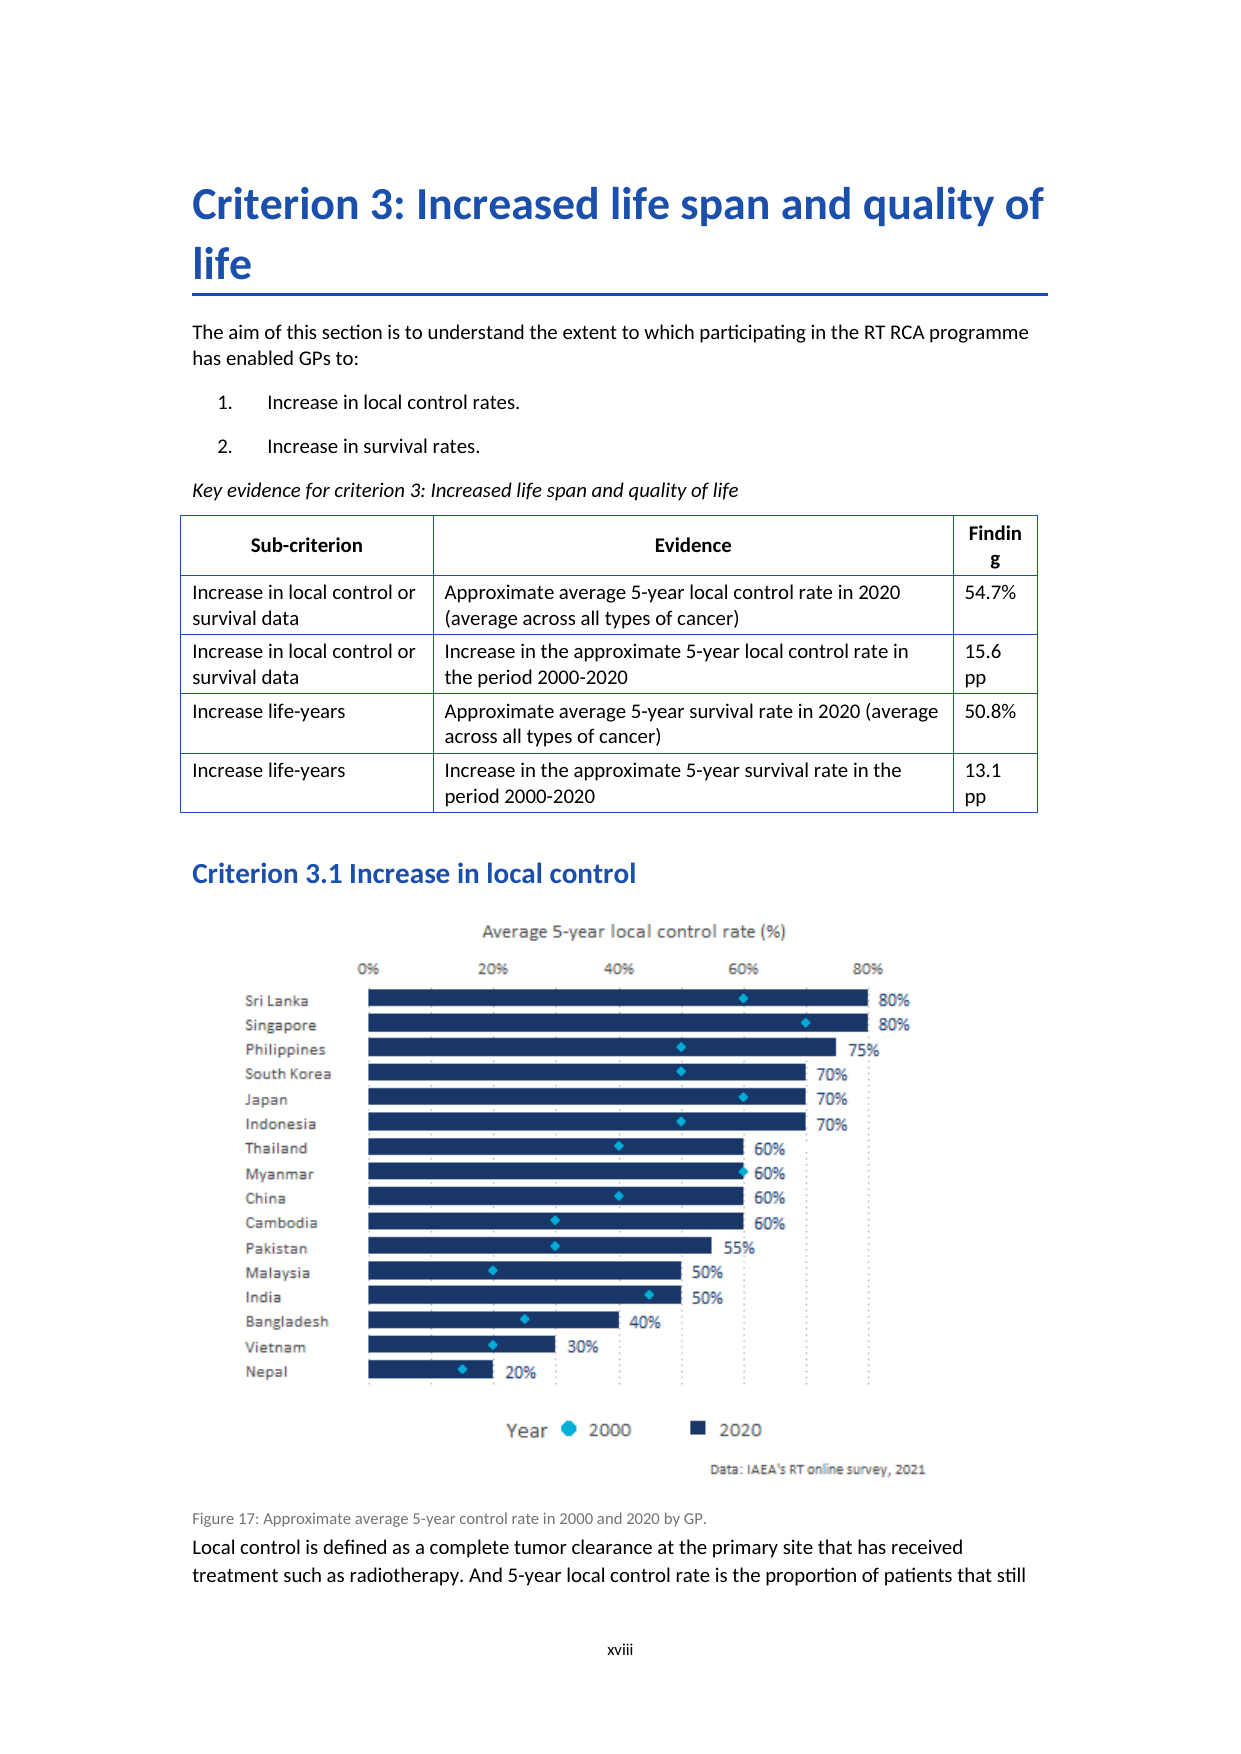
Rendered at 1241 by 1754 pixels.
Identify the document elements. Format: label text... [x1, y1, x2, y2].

table_cell 13.1 pp [954, 754, 1037, 812]
table_cell Approximate average 5-year local control rate in 2020 (average across all types of cancer) [434, 576, 953, 634]
list Increase in survival rates. [217, 433, 1048, 459]
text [192, 1534, 1048, 1587]
table_cell Increase life-years [181, 754, 433, 812]
table_cell 50.8% [954, 694, 1037, 753]
table_cell Approximate average 5-year survival rate in 2020 (average across all types of cancer) [434, 694, 953, 753]
table_header Sub-criterion [181, 516, 433, 574]
picture [192, 910, 938, 1488]
table_cell Increase in local control or survival data [181, 576, 433, 634]
text Key evidence for criterion 3: Increased life span and quality of life [192, 477, 1048, 503]
subtitle Criterion 3: Increased life span and quality of life [192, 175, 1048, 293]
table_cell 54.7% [954, 576, 1037, 634]
text Figure 17: Approximate average 5-year control rate in 2000 and 2020 by GP. [192, 1508, 1048, 1528]
table_header Evidence [434, 516, 953, 574]
table_header Finding [954, 516, 1037, 574]
table_cell Increase in the approximate 5-year survival rate in the period 2000-2020 [434, 754, 953, 812]
table_cell Increase life-years [181, 694, 433, 753]
table_cell Increase in the approximate 5-year local control rate in the period 2000-2020 [434, 635, 953, 693]
list Increase in local control rates. [217, 389, 1048, 414]
table_cell 15.6 pp [954, 635, 1037, 693]
subtitle Criterion 3.1 Increase in local control [192, 855, 1048, 890]
text The aim of this section is to understand the extent to which participating in the RT RCA programme has enabled GPs to: [192, 319, 1048, 370]
table_cell Increase in local control or survival data [181, 635, 433, 693]
